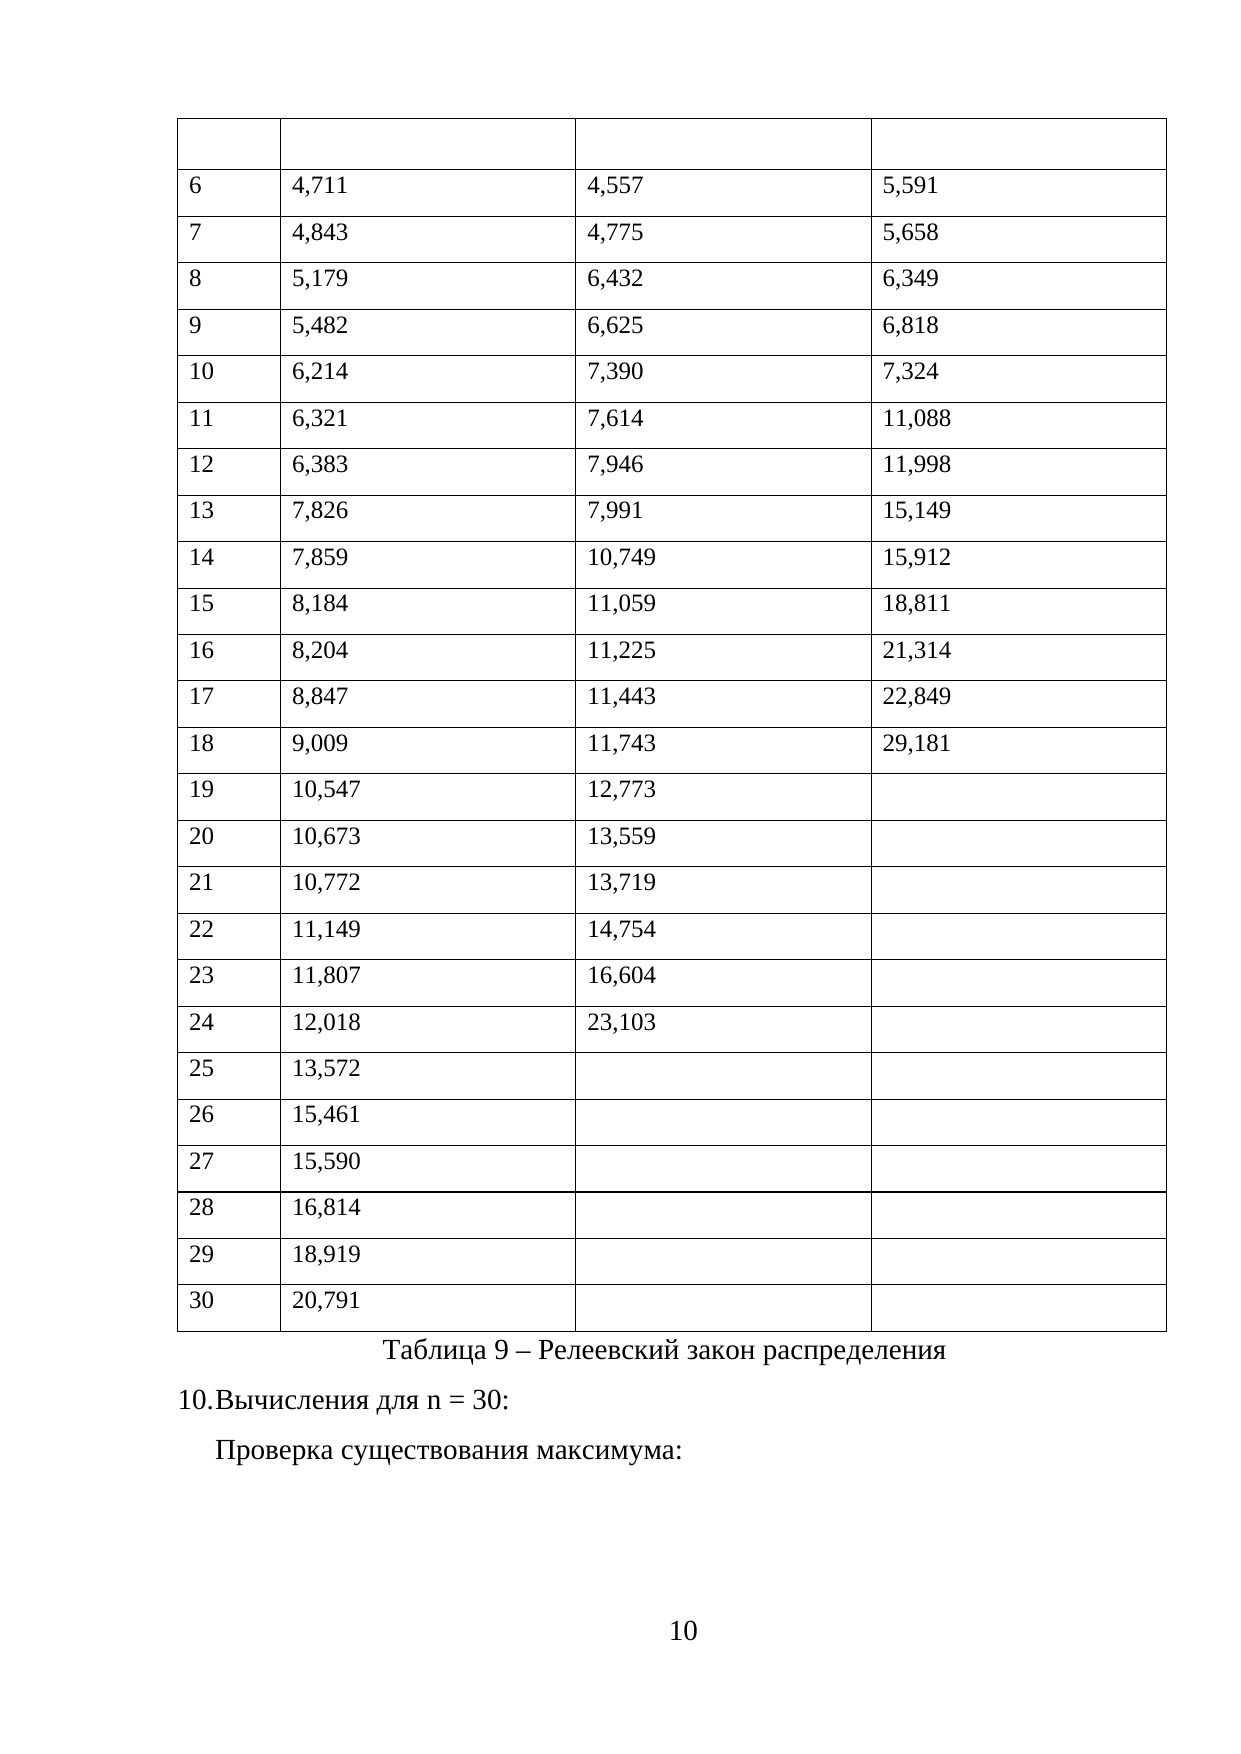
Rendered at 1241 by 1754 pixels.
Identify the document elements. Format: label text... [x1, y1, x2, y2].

table_cell [872, 1285, 1166, 1331]
table_cell 10,547 [281, 774, 575, 820]
table_cell 18,811 [872, 589, 1166, 634]
table_cell 6,383 [281, 449, 575, 494]
table_cell 11,059 [576, 589, 871, 634]
table_cell 20,791 [281, 1285, 575, 1331]
table_cell 13,719 [576, 867, 871, 913]
table_cell 29 [178, 1239, 280, 1284]
table_cell 6,818 [872, 310, 1166, 355]
table_cell [576, 1146, 871, 1191]
table_cell [872, 960, 1166, 1006]
table_cell 6,625 [576, 310, 871, 355]
table_cell 15,461 [281, 1100, 575, 1145]
table_cell 12 [178, 449, 280, 494]
table_cell [872, 1100, 1166, 1145]
table_cell 15,149 [872, 496, 1166, 541]
list Вычисления для n = 30: [177, 1382, 1152, 1416]
table_cell 4,775 [576, 217, 871, 262]
table_cell [872, 821, 1166, 866]
text Таблица 9 – Релеевский закон распределения [177, 1332, 1152, 1365]
table_cell 16 [178, 635, 280, 680]
table_cell 6,214 [281, 356, 575, 402]
table_cell 24 [178, 1007, 280, 1052]
table_cell 15,590 [281, 1146, 575, 1191]
table_cell 13,572 [281, 1053, 575, 1098]
table_cell 23,103 [576, 1007, 871, 1052]
table_cell 7,614 [576, 403, 871, 448]
table_cell 15,912 [872, 542, 1166, 587]
table_cell 9 [178, 310, 280, 355]
table_cell 12,018 [281, 1007, 575, 1052]
table_cell 11,998 [872, 449, 1166, 494]
table_cell 26 [178, 1100, 280, 1145]
table_cell 10,772 [281, 867, 575, 913]
table_cell 16,604 [576, 960, 871, 1006]
table_cell [872, 1007, 1166, 1052]
table_cell 25 [178, 1053, 280, 1098]
table_cell 7,991 [576, 496, 871, 541]
table_cell 4,557 [576, 170, 871, 216]
table_cell [872, 1239, 1166, 1284]
table_cell [576, 1193, 871, 1238]
table_cell 13,559 [576, 821, 871, 866]
table_cell 7 [178, 217, 280, 262]
table_cell 18 [178, 728, 280, 773]
table_cell 4,711 [281, 170, 575, 216]
table_cell 22 [178, 914, 280, 959]
table_cell [872, 914, 1166, 959]
table_cell [872, 867, 1166, 913]
table_cell 10,673 [281, 821, 575, 866]
table_cell 20 [178, 821, 280, 866]
table_cell 11,088 [872, 403, 1166, 448]
table_cell 18,919 [281, 1239, 575, 1284]
table_cell 30 [178, 1285, 280, 1331]
table_cell 5,589 [872, 119, 1166, 169]
table_cell [576, 1053, 871, 1098]
table_cell 19 [178, 774, 280, 820]
table_cell 4,843 [281, 217, 575, 262]
table_cell 11 [178, 403, 280, 448]
table_cell 5,591 [872, 170, 1166, 216]
table_cell 22,849 [872, 681, 1166, 727]
table_cell 5,482 [281, 310, 575, 355]
table_cell 7,324 [872, 356, 1166, 402]
table_cell 7,390 [576, 356, 871, 402]
table_cell 4,499 [576, 119, 871, 169]
table_cell 5,658 [872, 217, 1166, 262]
table_cell [872, 1053, 1166, 1098]
table_cell 21 [178, 867, 280, 913]
table_cell 11,743 [576, 728, 871, 773]
table_cell 11,225 [576, 635, 871, 680]
table_cell 6,432 [576, 263, 871, 309]
table_cell 14 [178, 542, 280, 587]
table_cell 5 [178, 119, 280, 169]
table_cell 8 [178, 263, 280, 309]
table_cell 15 [178, 589, 280, 634]
table_cell 10 [178, 356, 280, 402]
table_cell 11,807 [281, 960, 575, 1006]
table_cell 17 [178, 681, 280, 727]
table_cell 27 [178, 1146, 280, 1191]
table_cell [576, 1100, 871, 1145]
text Проверка существования максимума: [215, 1432, 1152, 1466]
table_cell 10,749 [576, 542, 871, 587]
table_cell 6 [178, 170, 280, 216]
table_cell 6,349 [872, 263, 1166, 309]
table_cell 8,204 [281, 635, 575, 680]
table_cell [872, 774, 1166, 820]
table_cell 12,773 [576, 774, 871, 820]
table_cell 29,181 [872, 728, 1166, 773]
table_cell 7,826 [281, 496, 575, 541]
table_cell 21,314 [872, 635, 1166, 680]
table_cell 8,184 [281, 589, 575, 634]
table_cell 4,624 [281, 119, 575, 169]
table_cell 9,009 [281, 728, 575, 773]
table_cell 11,443 [576, 681, 871, 727]
table_cell 6,321 [281, 403, 575, 448]
table_cell 7,859 [281, 542, 575, 587]
table_cell [872, 1193, 1166, 1238]
table_cell 13 [178, 496, 280, 541]
table_cell 8,847 [281, 681, 575, 727]
table_cell 23 [178, 960, 280, 1006]
table_cell 7,946 [576, 449, 871, 494]
table_cell 28 [178, 1193, 280, 1238]
table_cell [576, 1285, 871, 1331]
table_cell 11,149 [281, 914, 575, 959]
table_cell [576, 1239, 871, 1284]
table_cell 16,814 [281, 1193, 575, 1238]
table_cell 5,179 [281, 263, 575, 309]
table_cell [872, 1146, 1166, 1191]
table_cell 14,754 [576, 914, 871, 959]
